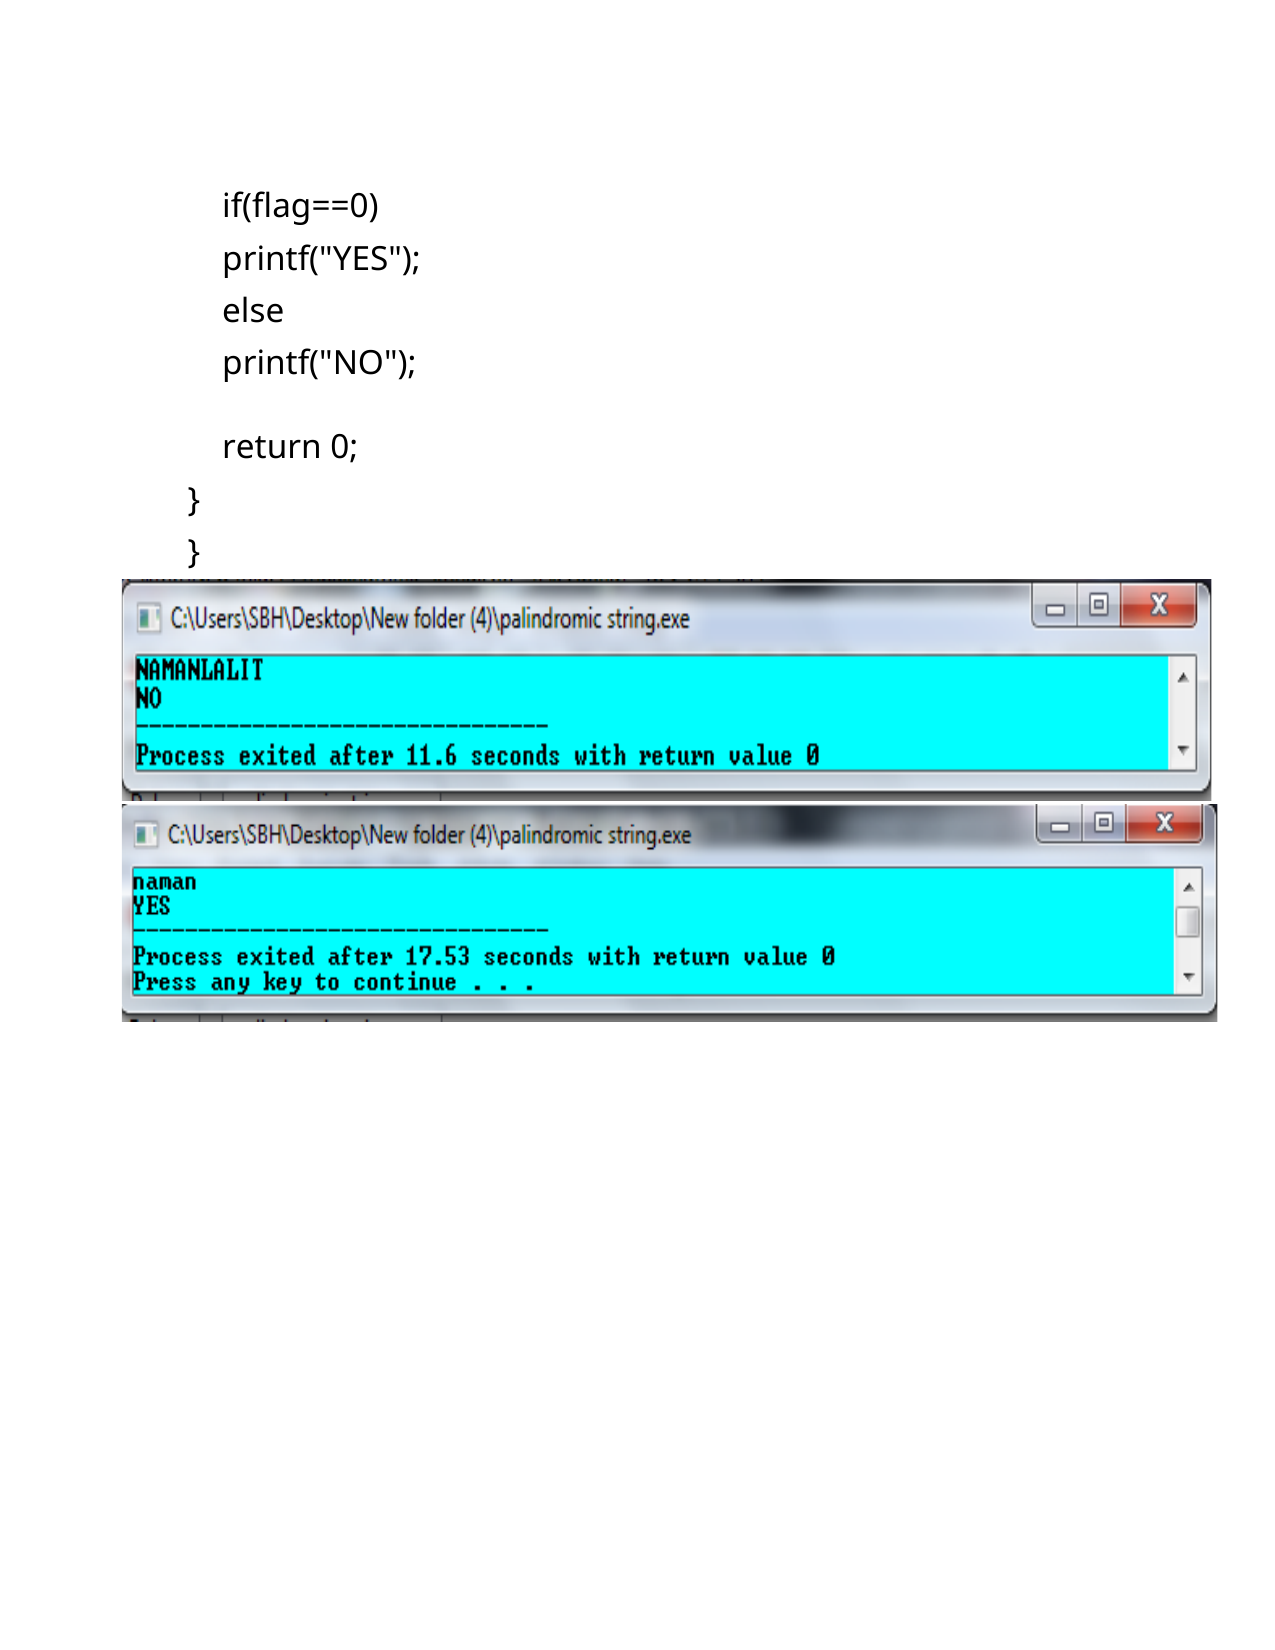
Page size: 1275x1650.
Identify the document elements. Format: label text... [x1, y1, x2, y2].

list } [187, 475, 1125, 521]
list return 0; [187, 423, 1125, 468]
picture [121, 804, 1218, 1022]
list printf("YES"); [187, 234, 1125, 280]
list if(flag==0) [187, 182, 1125, 228]
picture [121, 579, 1212, 801]
list else [187, 287, 1125, 332]
list printf("NO"); [187, 339, 1125, 384]
list } [187, 527, 1125, 573]
